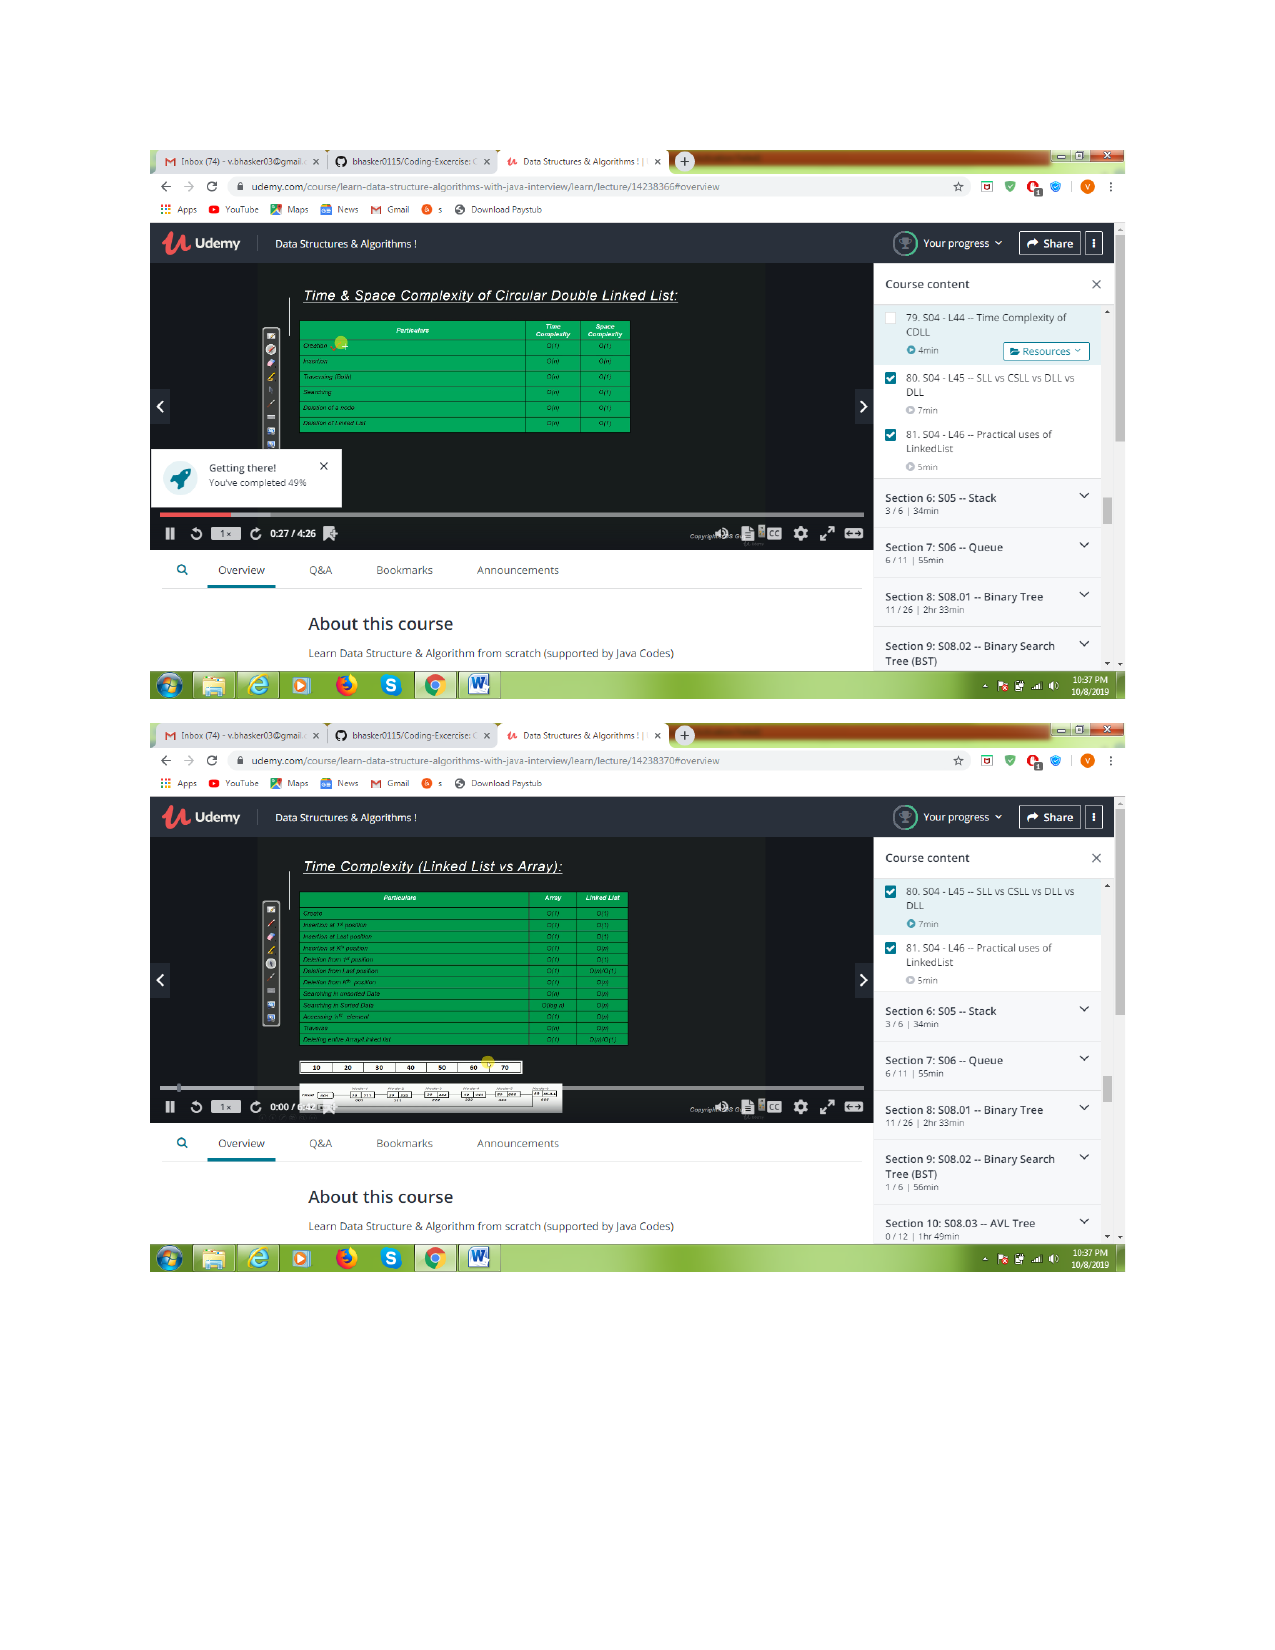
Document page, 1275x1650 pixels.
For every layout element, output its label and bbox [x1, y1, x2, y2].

picture [150, 723, 1125, 1272]
picture [150, 150, 1125, 699]
